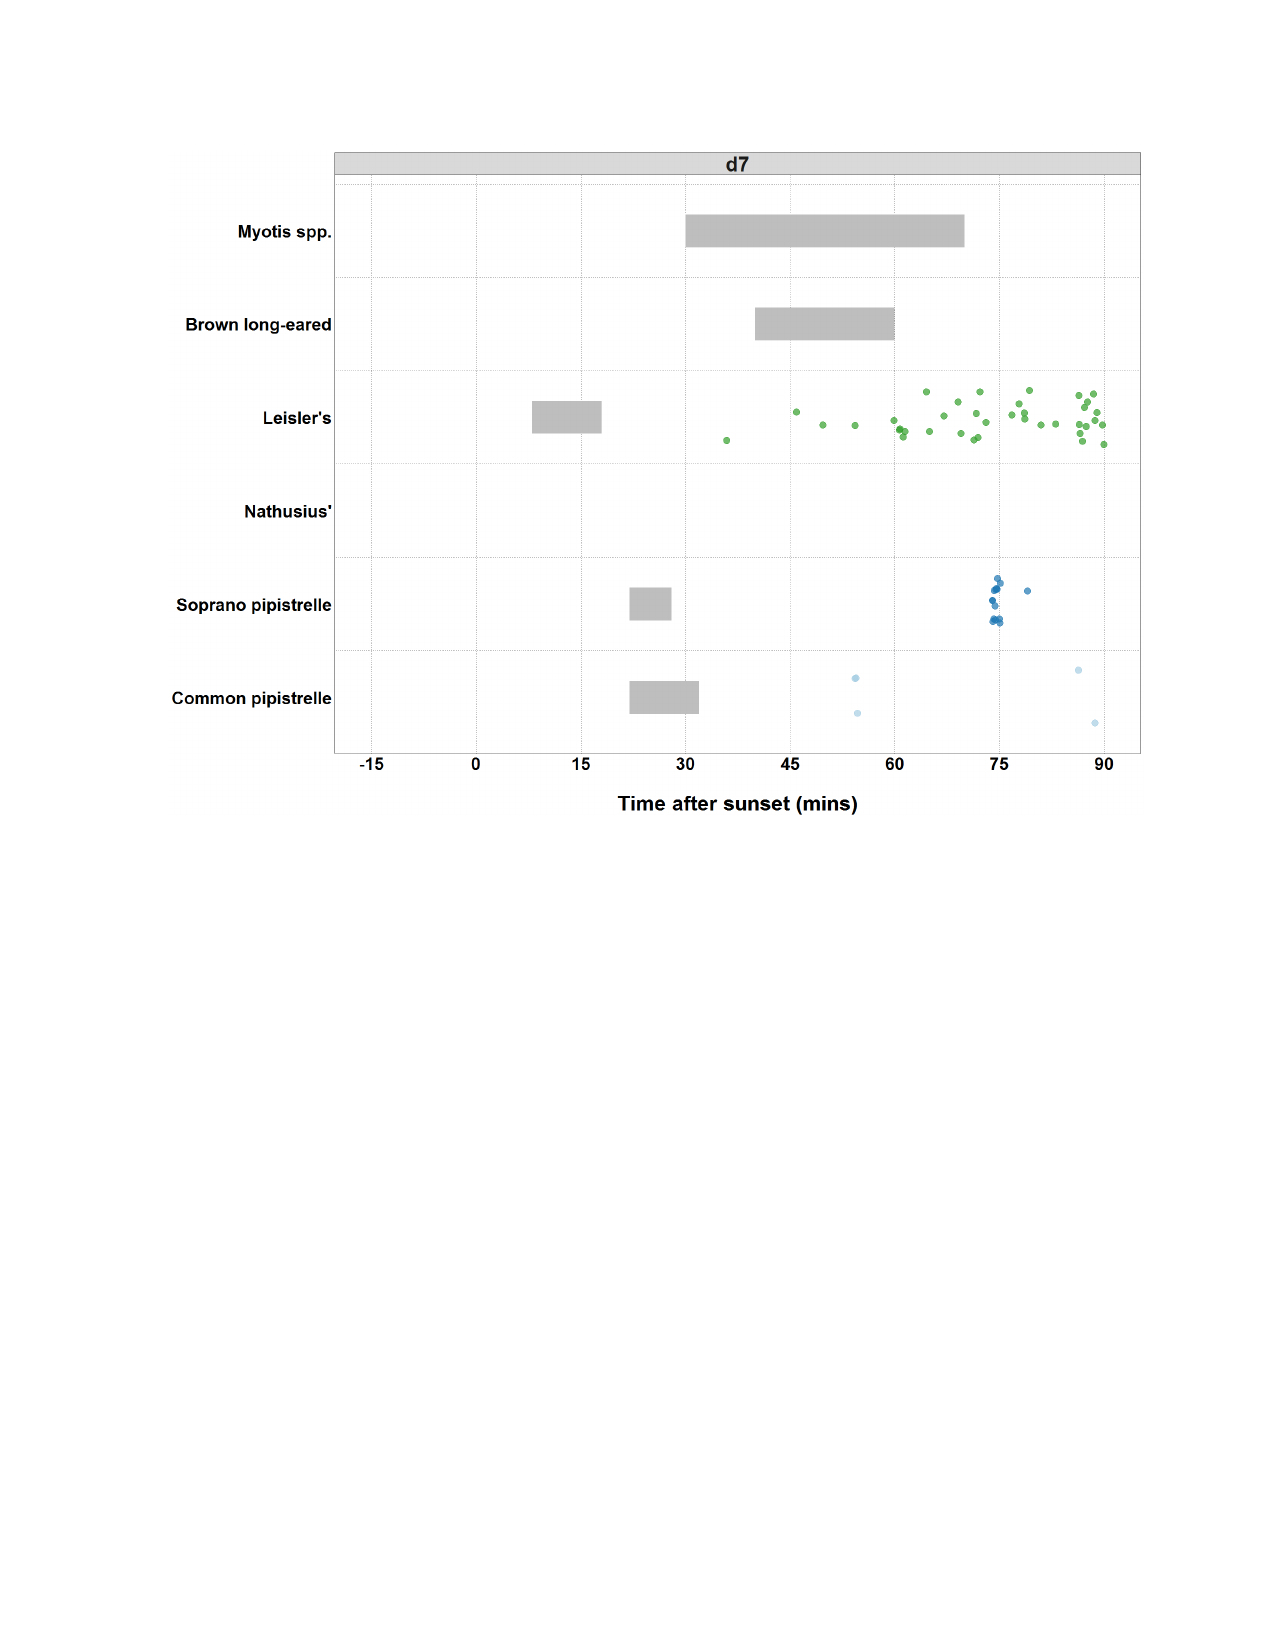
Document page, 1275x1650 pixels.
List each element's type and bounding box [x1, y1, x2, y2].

picture [168, 150, 1144, 815]
